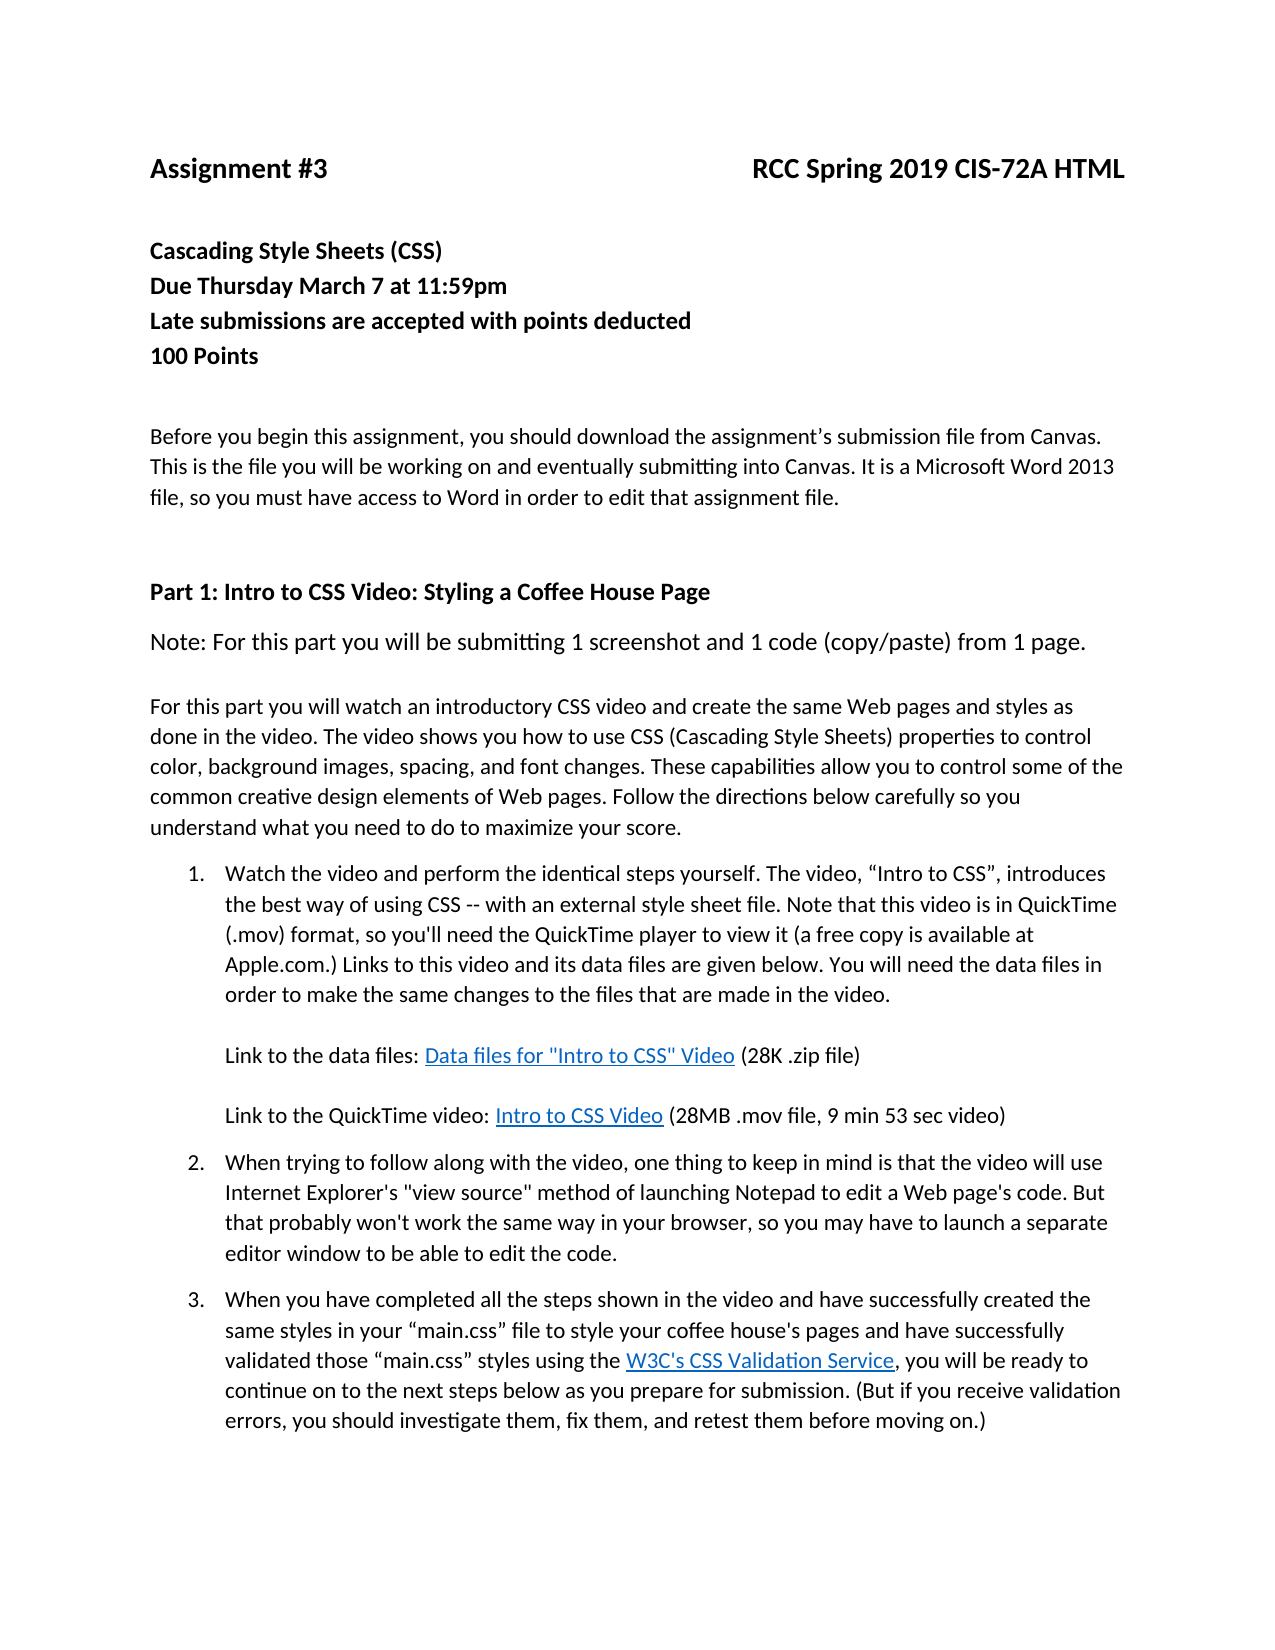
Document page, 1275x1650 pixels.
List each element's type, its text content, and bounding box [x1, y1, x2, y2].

list Watch the video and perform the identical steps yourself. The video, “Intro to CSS”, introduces the best way of using CSS -- with an external style sheet file. Note that this video is in QuickTime (.mov) format, so you'll need the QuickTime player to view it (a free copy is available at Apple.com.) Links to this video and its data files are given below. You will need the data files in order to make the same changes to the files that are made in the video. Link to the data files: Data files for "Intro to CSS" Video (28K .zip file) Link to the QuickTime video: Intro to CSS Video (28MB .mov file, 9 min 53 sec video) [187, 859, 1125, 1129]
list When trying to follow along with the video, one thing to keep in mind is that the video will use Internet Explorer's "view source" method of launching Notepad to edit a Web page's code. But that probably won't work the same way in your browser, so you may have to launch a separate editor window to be able to edit the code. [187, 1148, 1125, 1267]
text Cascading Style Sheets (CSS) [150, 235, 1125, 266]
text 100 Points [150, 340, 1125, 371]
text Part 1: Intro to CSS Video: Styling a Coffee House Page [150, 576, 1125, 607]
text Late submissions are accepted with points deducted [150, 305, 1125, 336]
text Note: For this part you will be submitting 1 screenshot and 1 code (copy/paste) from 1 page. [150, 626, 1125, 656]
text Due Thursday March 7 at 11:59pm [150, 270, 1125, 301]
text Before you begin this assignment, you should download the assignment’s submission file from Canvas. This is the file you will be working on and eventually submitting into Canvas. It is a Microsoft Word 2013 file, so you must have access to Word in order to edit that assignment file. [150, 422, 1125, 511]
text Assignment #3 RCC Spring 2019 CIS-72A HTML [150, 150, 1125, 186]
list When you have completed all the steps shown in the video and have successfully created the same styles in your “main.css” file to style your coffee house's pages and have successfully validated those “main.css” styles using the W3C's CSS Validation Service, you will be ready to continue on to the next steps below as you prepare for submission. (But if you receive validation errors, you should investigate them, fix them, and retest them before moving on.) [187, 1286, 1125, 1434]
text For this part you will watch an introductory CSS video and create the same Web pages and styles as done in the video. The video shows you how to use CSS (Cascading Style Sheets) properties to control color, background images, spacing, and font changes. These capabilities allow you to control some of the common creative design elements of Web pages. Follow the directions below carefully so you understand what you need to do to maximize your score. [150, 692, 1125, 841]
